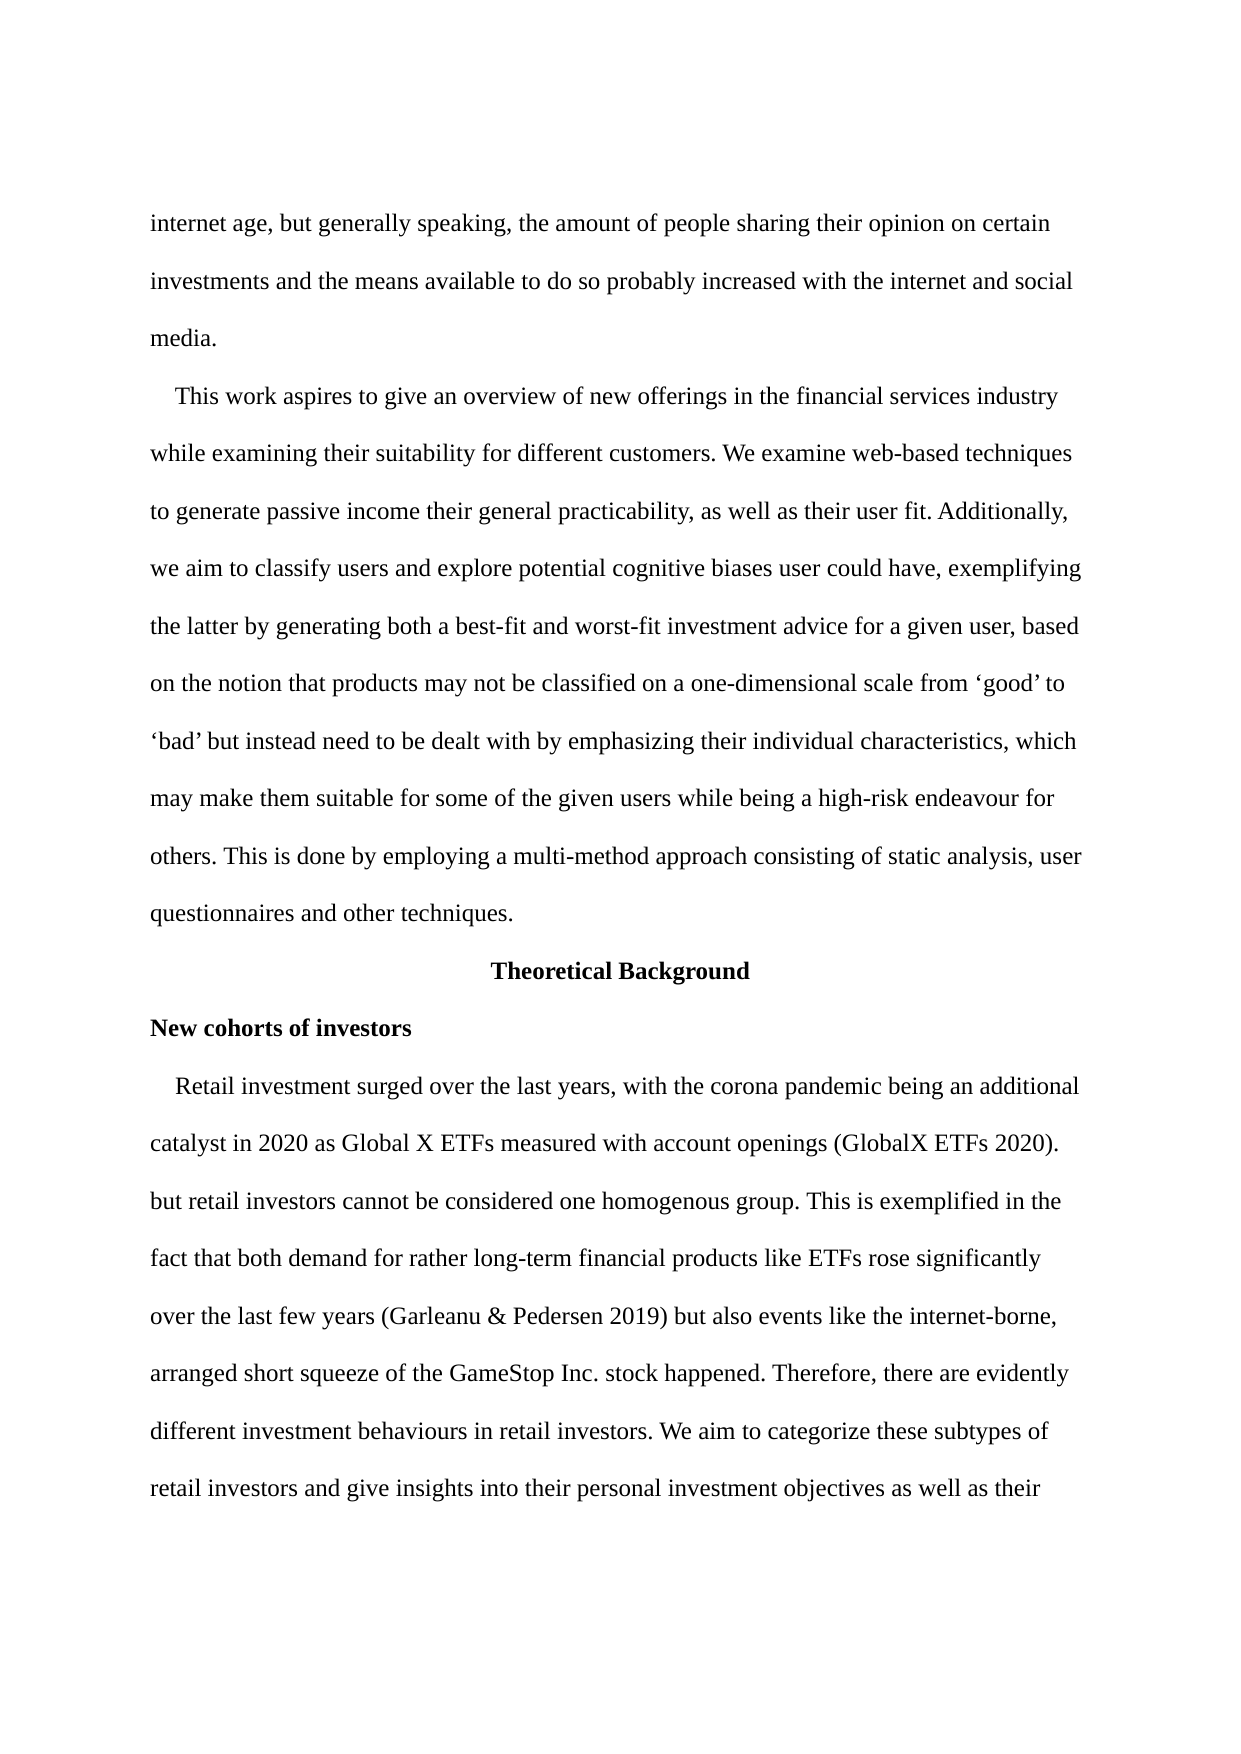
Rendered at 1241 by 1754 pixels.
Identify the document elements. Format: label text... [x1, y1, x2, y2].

text Theoretical Background [150, 956, 1090, 984]
text This work aspires to give an overview of new offerings in the financial services industry while examining their suitability for different customers. We examine web-based techniques to generate passive income their general practicability, as well as their user fit. Additionally, we aim to classify users and explore potential cognitive biases user could have, exemplifying the latter by generating both a best-fit and worst-fit investment advice for a given user, based on the notion that products may not be classified on a one-dimensional scale from ‘good’ to ‘bad’ but instead need to be dealt with by emphasizing their individual characteristics, which may make them suitable for some of the given users while being a high-risk endeavour for others. This is done by employing a multi-method approach consisting of static analysis, user questionnaires and other techniques. [150, 381, 1090, 927]
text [150, 1071, 1090, 1502]
text New cohorts of investors [150, 1013, 1090, 1042]
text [150, 208, 1090, 352]
